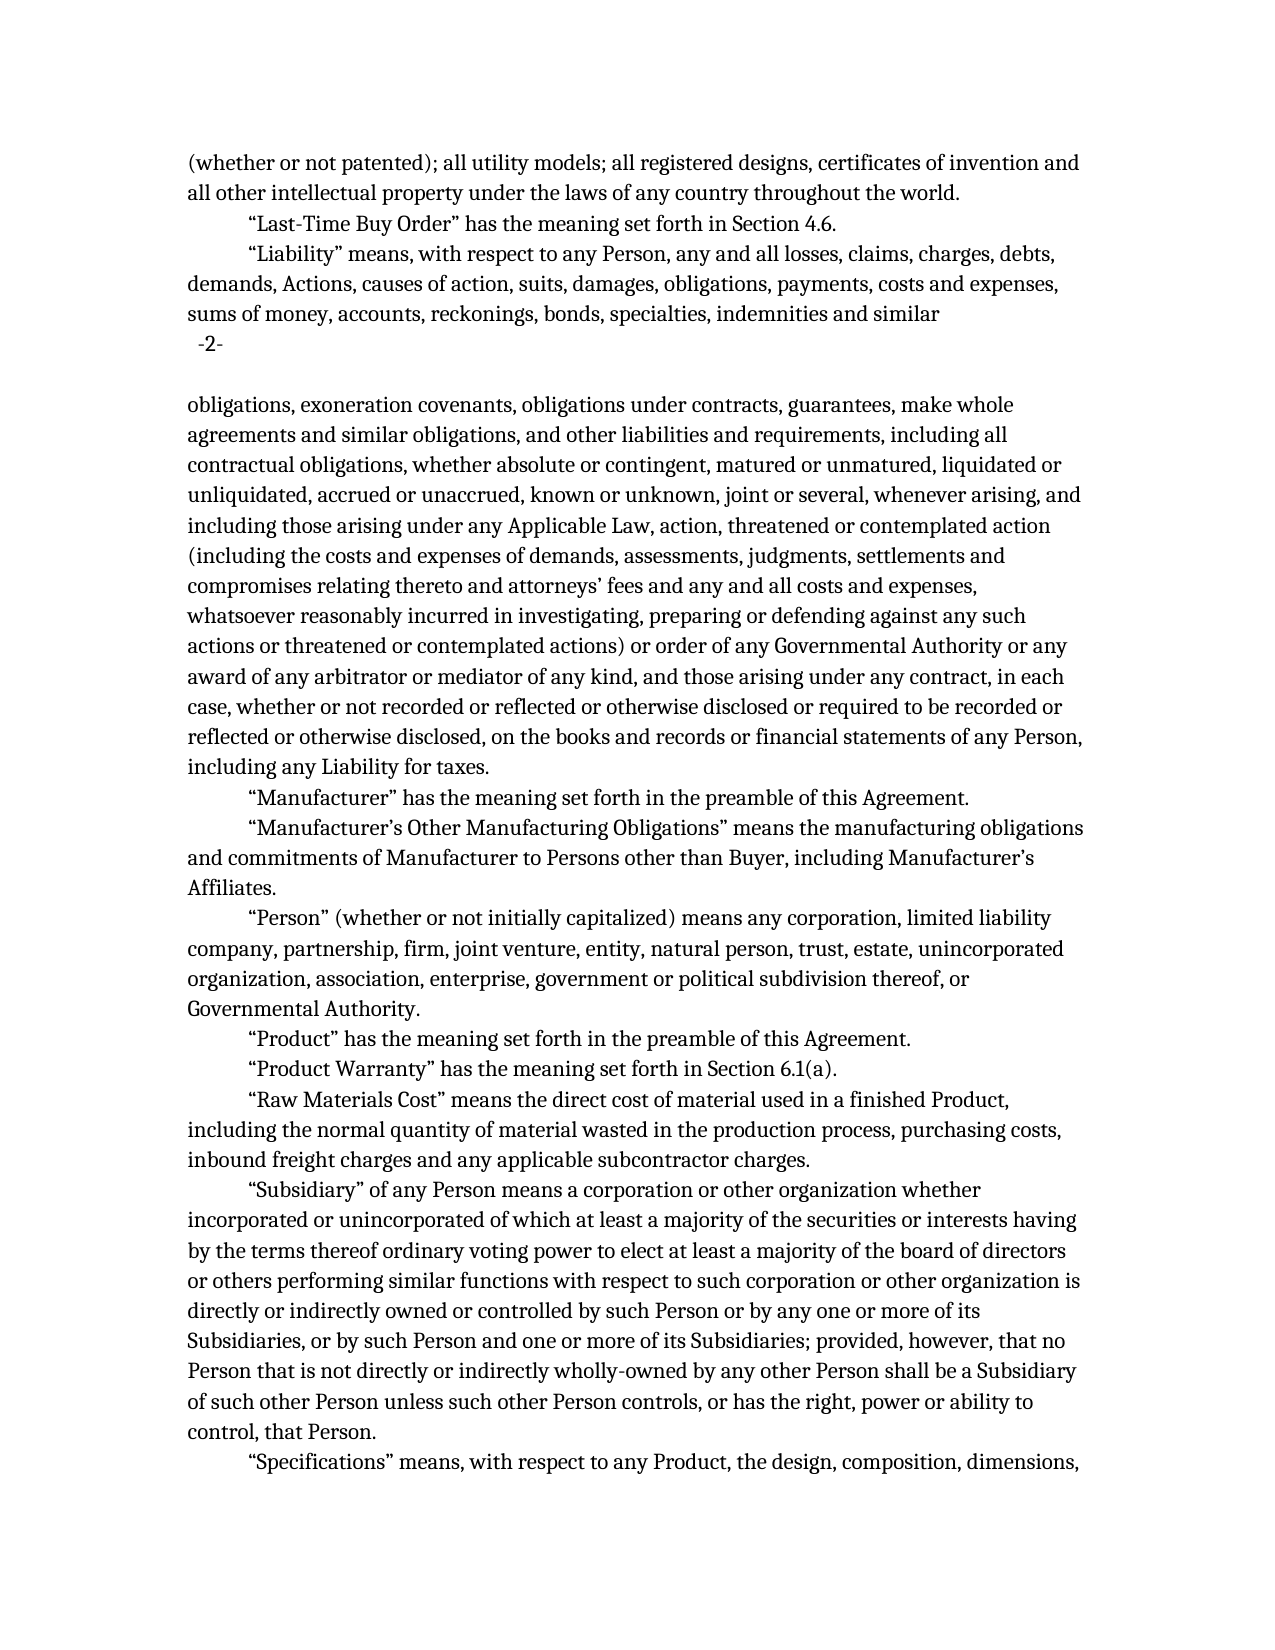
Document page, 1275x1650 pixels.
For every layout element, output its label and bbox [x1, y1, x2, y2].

text [187, 150, 1087, 1475]
